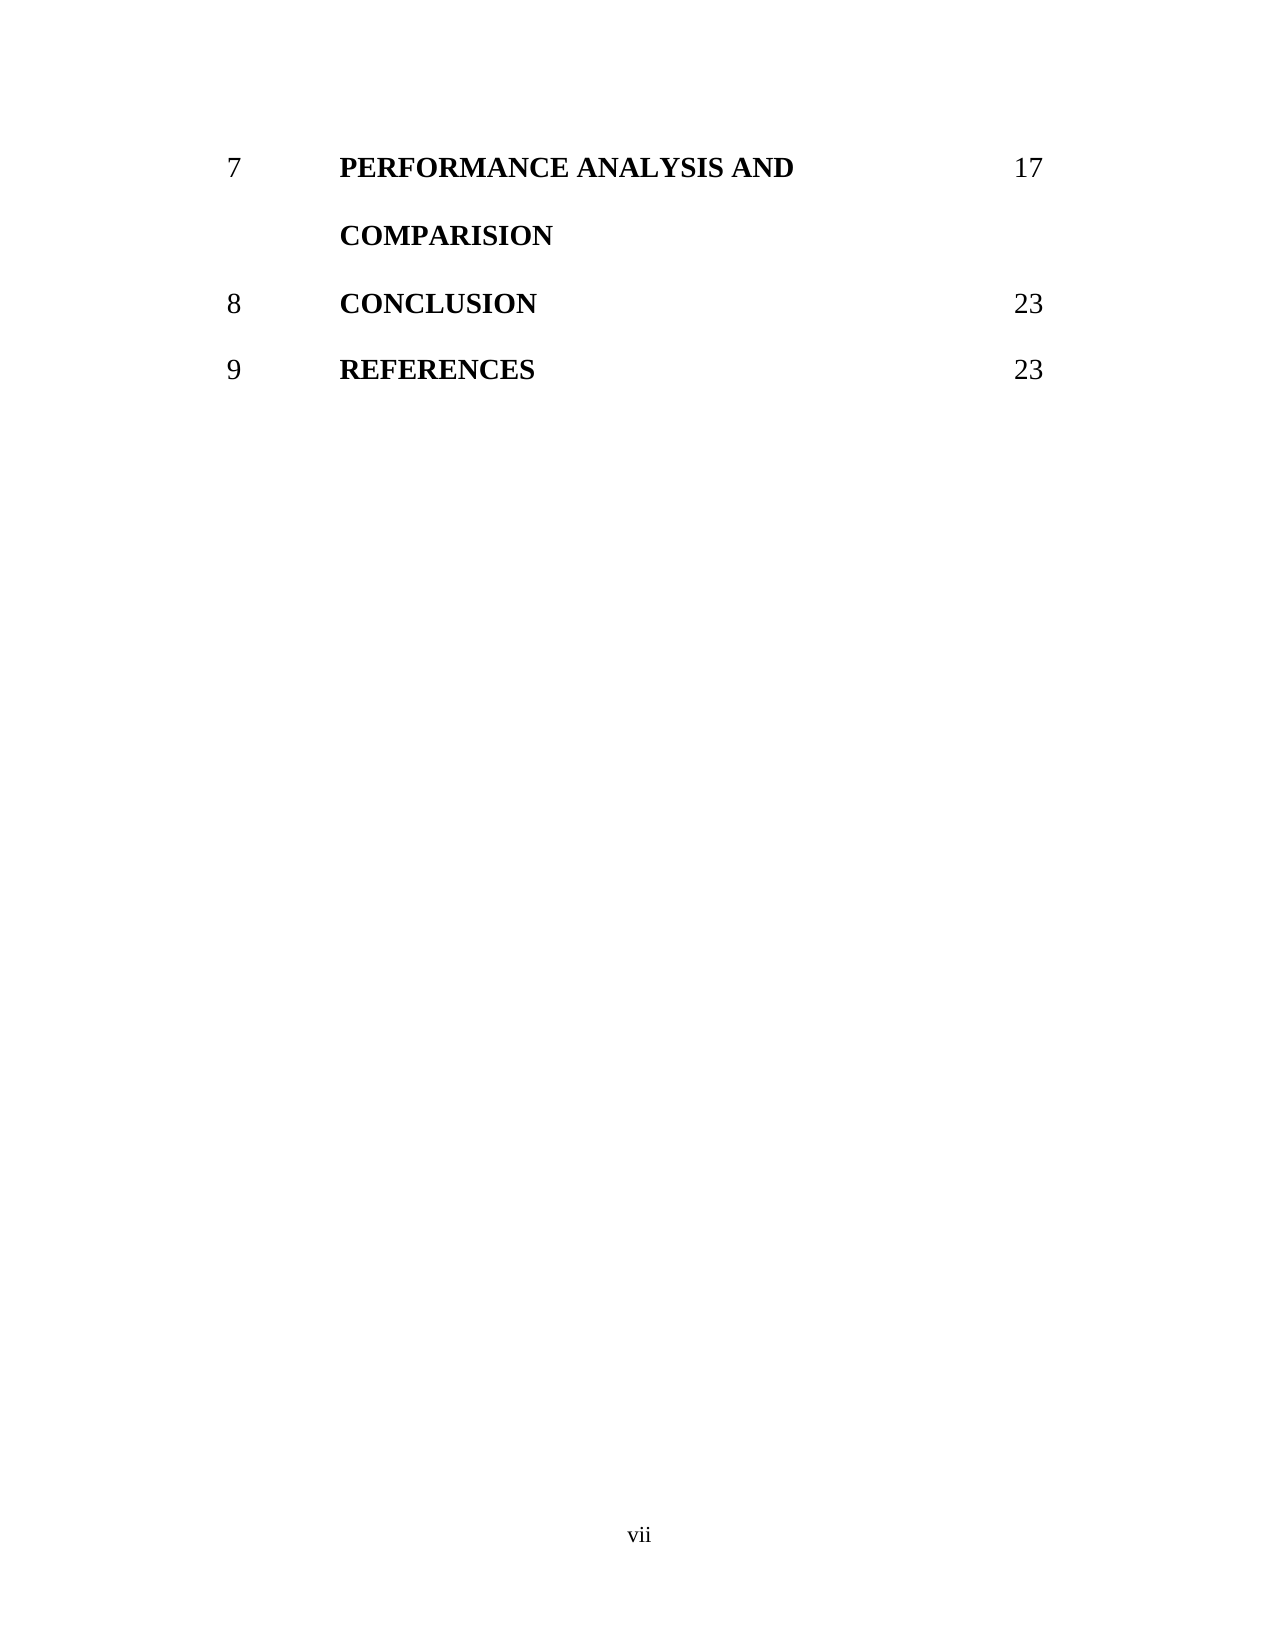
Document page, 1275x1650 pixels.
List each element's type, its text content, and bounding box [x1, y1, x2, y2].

table_header 17 [904, 152, 1063, 269]
table_cell CONCLUSION [290, 269, 904, 337]
table_cell 23 [904, 338, 1063, 387]
table_cell 8 [206, 269, 290, 337]
table_cell REFERENCES [290, 338, 904, 387]
table_cell 23 [904, 269, 1063, 337]
table_cell 9 [206, 338, 290, 387]
table_header PERFORMANCE ANALYSIS AND COMPARISION [290, 152, 904, 269]
table_header 7 [206, 152, 290, 269]
